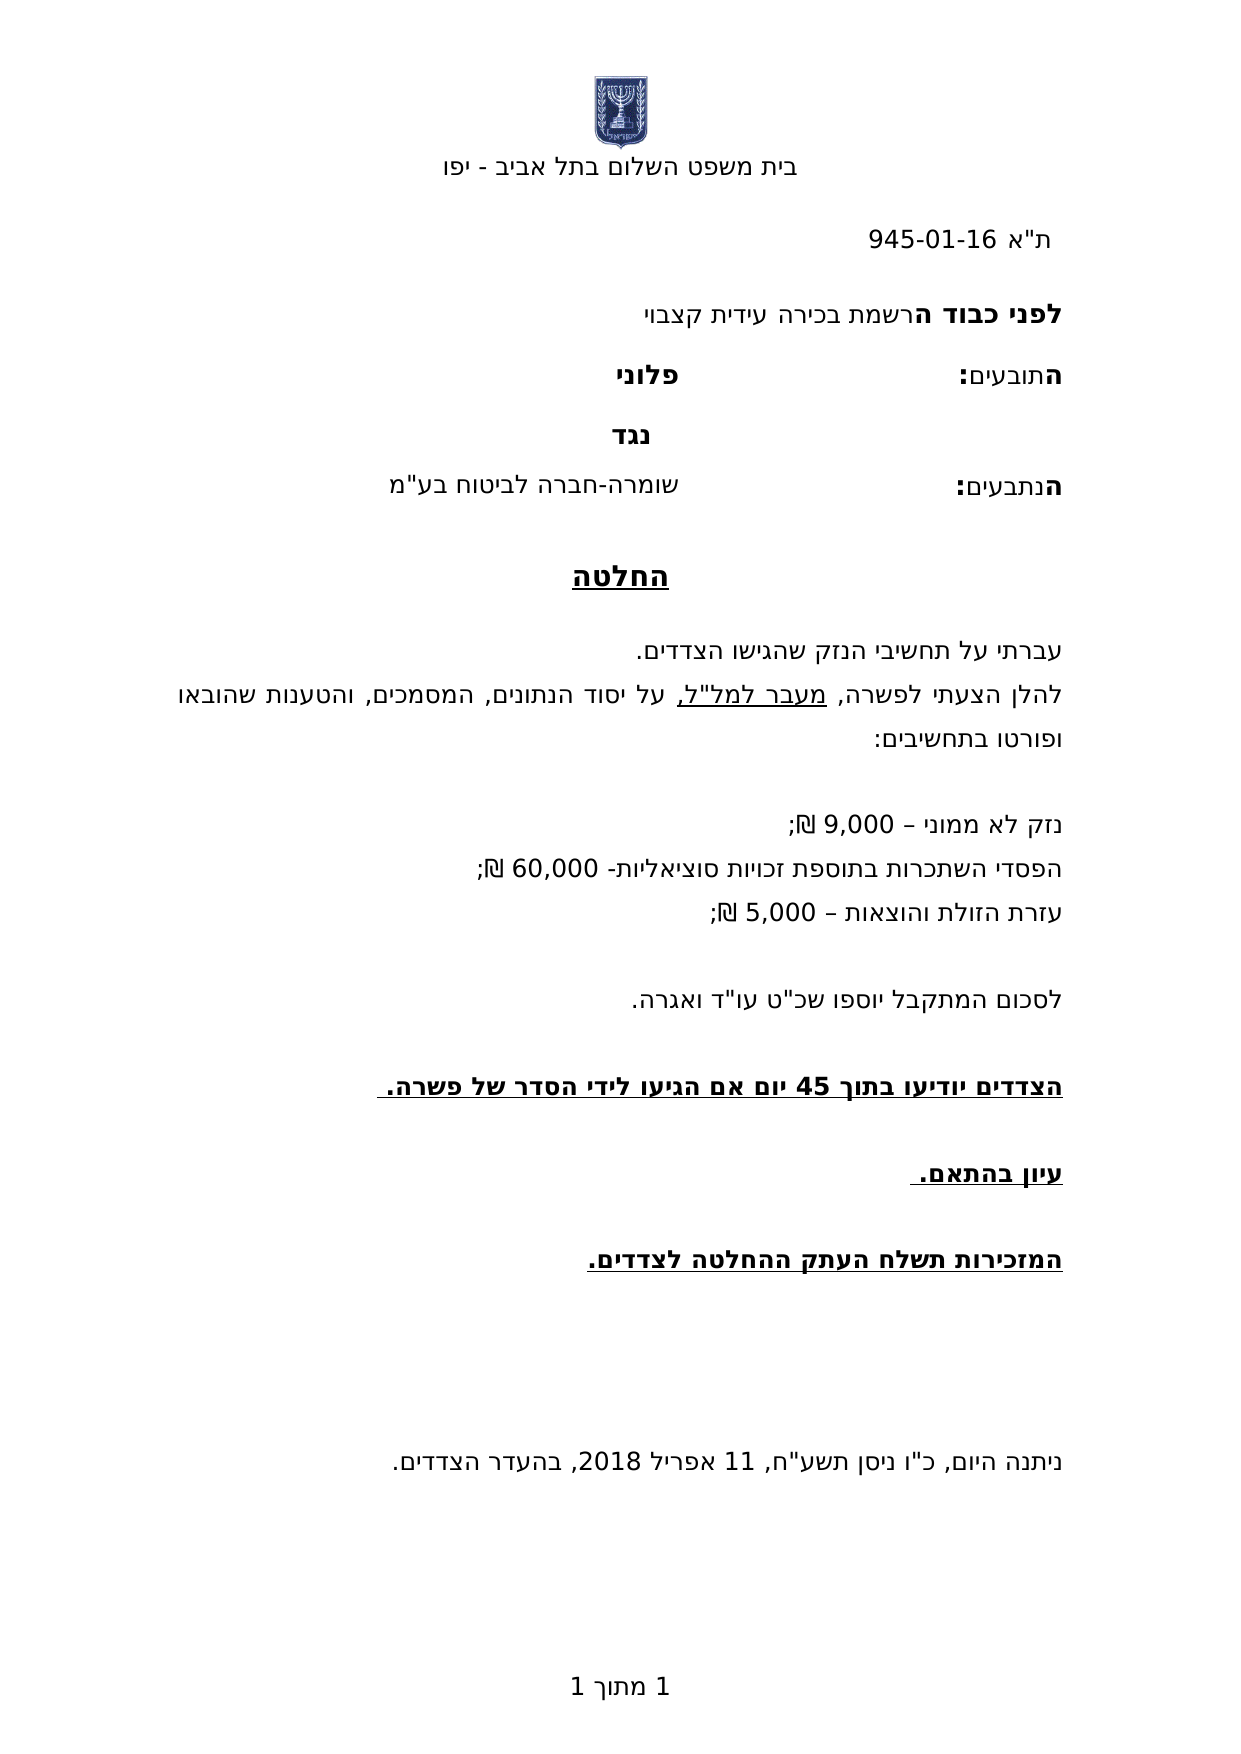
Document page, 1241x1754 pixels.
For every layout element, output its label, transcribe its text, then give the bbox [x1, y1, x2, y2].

text עיון בהתאם. [177, 1159, 1063, 1188]
text המזכירות תשלח העתק ההחלטה לצדדים. [177, 1246, 1063, 1275]
picture [589, 75, 651, 152]
table_header החלטה [161, 559, 1079, 593]
table_header לפני כבוד ה [188, 299, 1074, 359]
text לסכום המתקבל יוספו שכ"ט עו"ד ואגרה. [177, 985, 1063, 1014]
text הצדדים יודיעו בתוך 45 יום אם הגיעו לידי הסדר של פשרה. [177, 1072, 1063, 1101]
text עזרת הזולת והוצאות – 5,000 ₪; [177, 898, 1063, 927]
table_cell נגד [188, 391, 1074, 470]
table_cell פלוני [188, 359, 690, 391]
text ניתנה היום, , , בהעדר הצדדים. [177, 1447, 1063, 1477]
table_cell ה: [690, 359, 1074, 391]
text נזק לא ממוני – 9,000 ₪; [177, 811, 1063, 840]
table_cell ה: [690, 470, 1074, 502]
text להלן הצעתי לפשרה, מעבר למל"ל, על יסוד הנתונים, המסמכים, והטענות שהובאו ופורטו בתחשיבים: [177, 680, 1063, 753]
text עברתי על תחשיבי הנזק שהגישו הצדדים. [177, 636, 1063, 665]
table_cell [188, 470, 690, 502]
text הפסדי השתכרות בתוספת זכויות סוציאליות- 60,000 ₪; [177, 854, 1063, 883]
